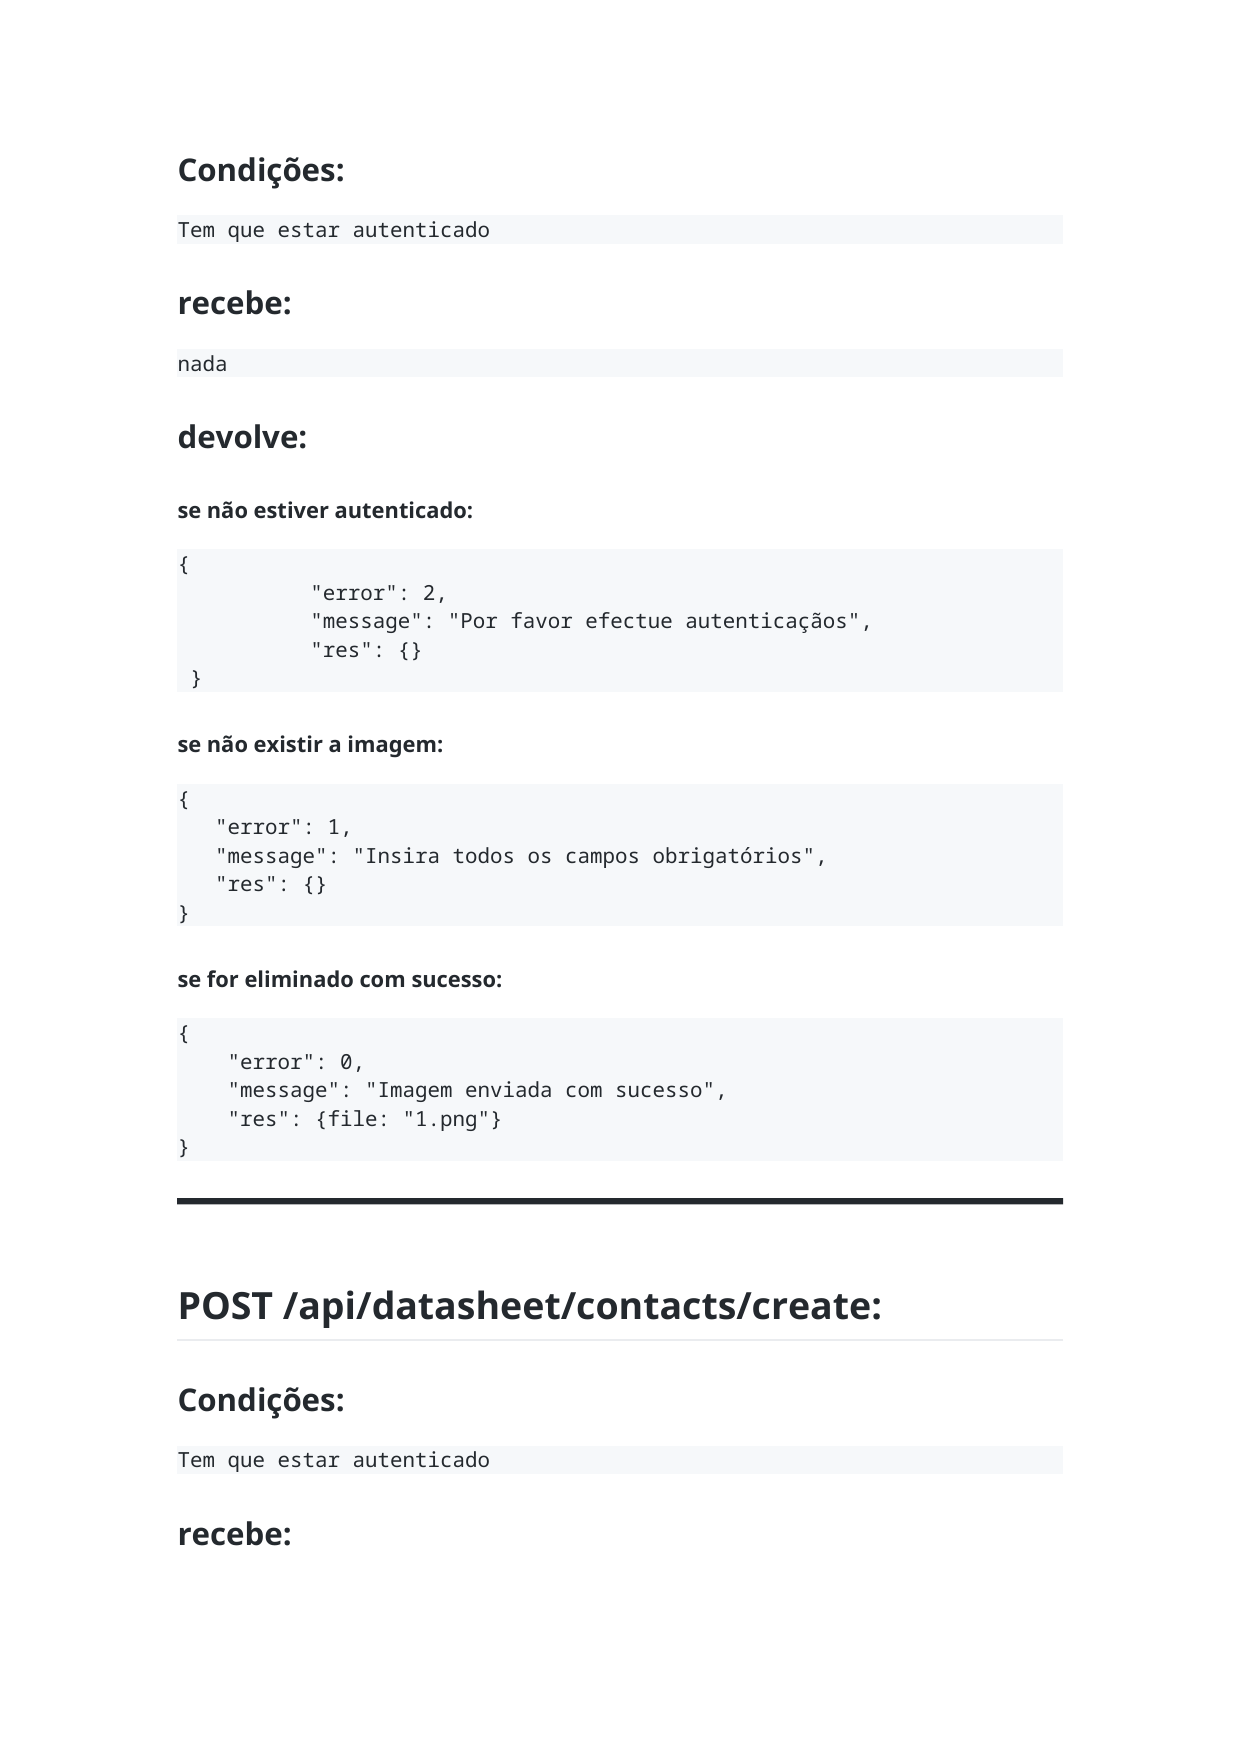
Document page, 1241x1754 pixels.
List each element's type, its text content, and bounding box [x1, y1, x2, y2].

text Condições: [177, 1378, 1063, 1421]
text "error": 0, [177, 1047, 1063, 1075]
text "res": {} [177, 869, 1063, 898]
text nada [177, 349, 1063, 377]
text se não existir a imagem: [177, 729, 1063, 759]
text } [177, 1132, 1063, 1161]
text "message": "Insira todos os campos obrigatórios", [177, 841, 1063, 869]
text "error": 1, [177, 812, 1063, 841]
text { [177, 549, 1063, 578]
text "message": "Por favor efectue autenticaçãos", [177, 606, 1063, 635]
text POST /api/datasheet/contacts/create: [177, 1279, 1063, 1339]
text recebe: [177, 281, 1063, 324]
text se for eliminado com sucesso: [177, 964, 1063, 993]
text Tem que estar autenticado [177, 215, 1063, 244]
text "message": "Imagem enviada com sucesso", [177, 1075, 1063, 1104]
text recebe: [177, 1512, 1063, 1554]
text } [177, 663, 1063, 692]
text devolve: [177, 415, 1063, 457]
text "error": 2, [177, 578, 1063, 606]
text { [177, 784, 1063, 812]
text Tem que estar autenticado [177, 1446, 1063, 1474]
text { [177, 1018, 1063, 1047]
text se não estiver autenticado: [177, 495, 1063, 524]
text Condições: [177, 148, 1063, 190]
text "res": {file: "1.png"} [177, 1104, 1063, 1132]
text } [177, 898, 1063, 926]
text "res": {} [177, 635, 1063, 663]
